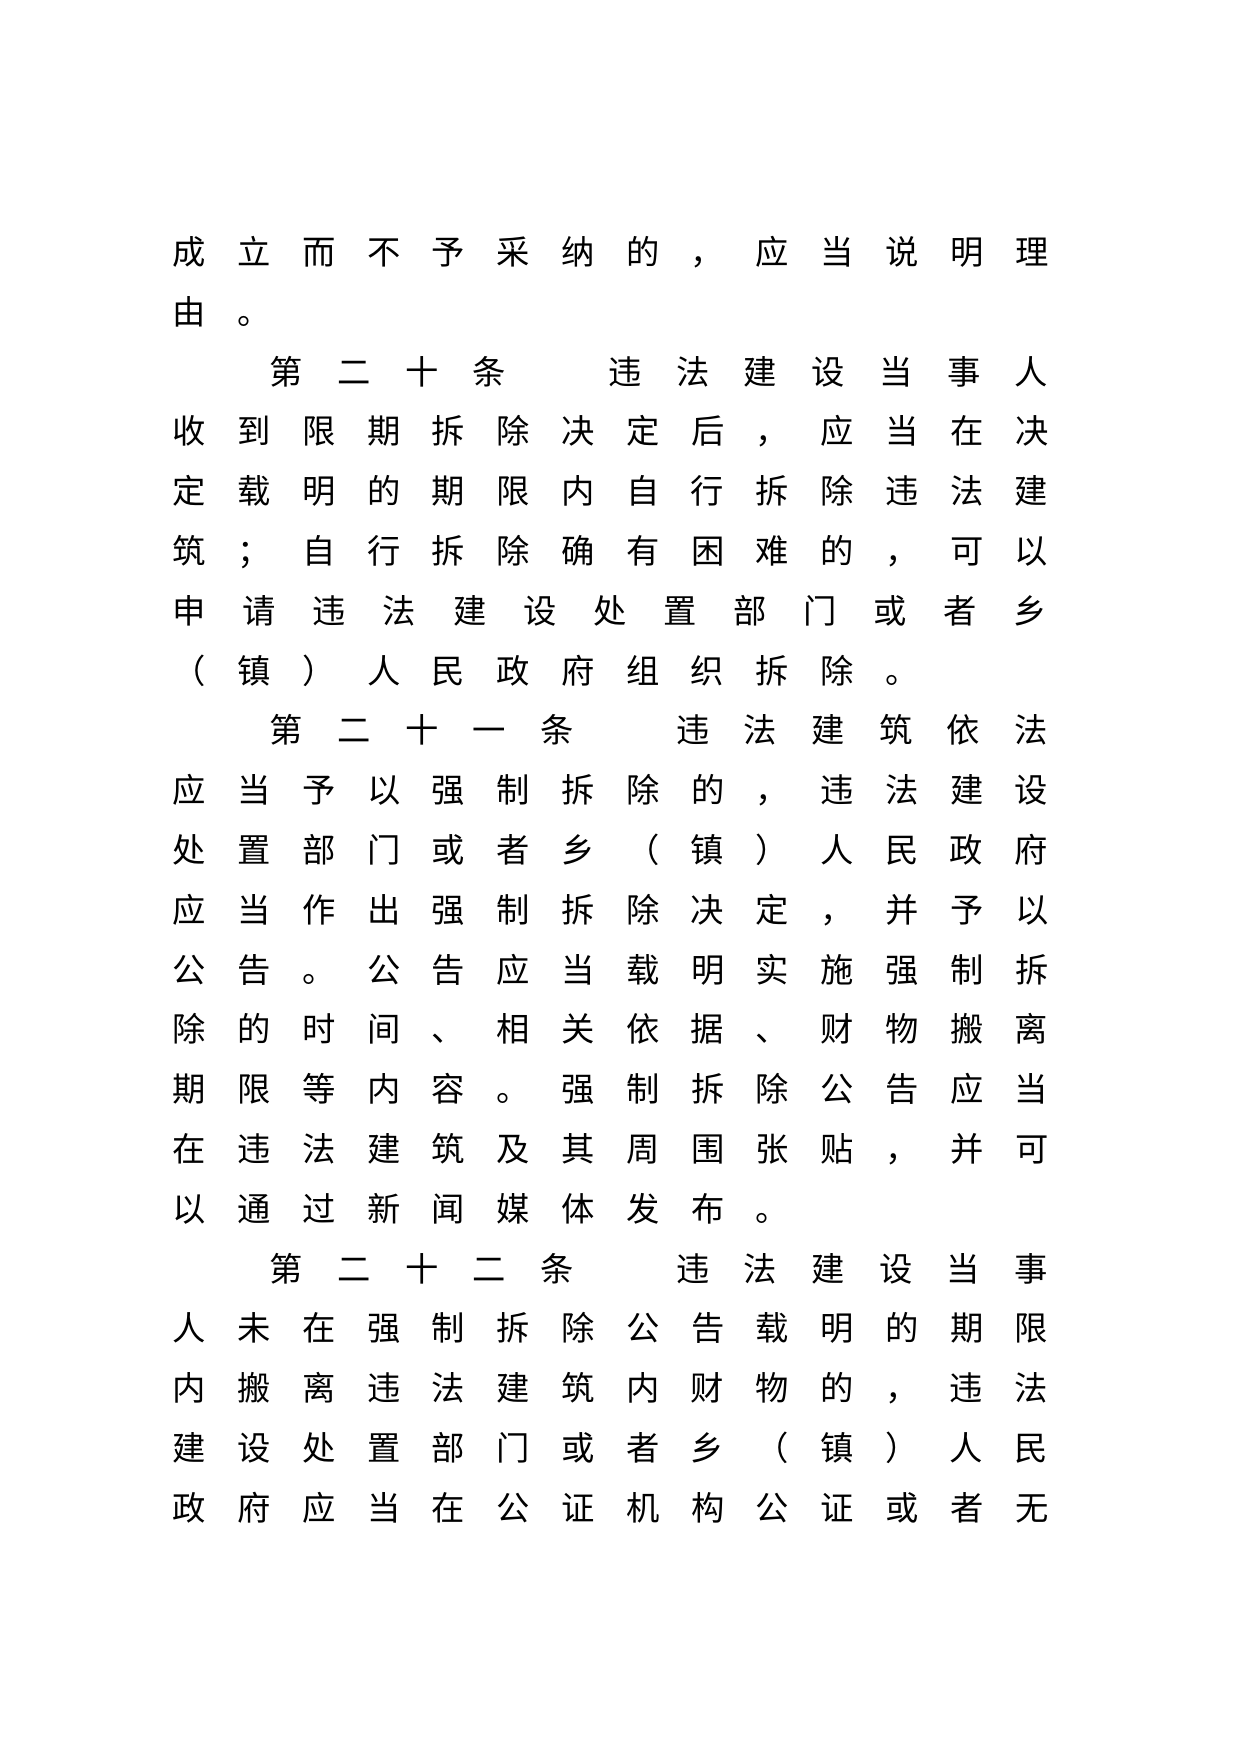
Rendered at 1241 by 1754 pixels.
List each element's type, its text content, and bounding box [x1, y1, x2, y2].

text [172, 220, 1079, 340]
text 第二十一条 违法建筑依法应当予以强制拆除的，违法建设处置部门或者乡（镇）人民政府应当作出强制拆除决定，并予以公告。公告应当载明实施强制拆除的时间、相关依据、财物搬离期限等内容。强制拆除公告应当在违法建筑及其周围张贴，并可以通过新闻媒体发布。 [172, 698, 1079, 1237]
text 第二十条 违法建设当事人收到限期拆除决定后，应当在决定载明的期限内自行拆除违法建筑；自行拆除确有困难的，可以申请违法建设处置部门或者乡（镇）人民政府组织拆除。 [172, 340, 1079, 698]
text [172, 1237, 1079, 1536]
